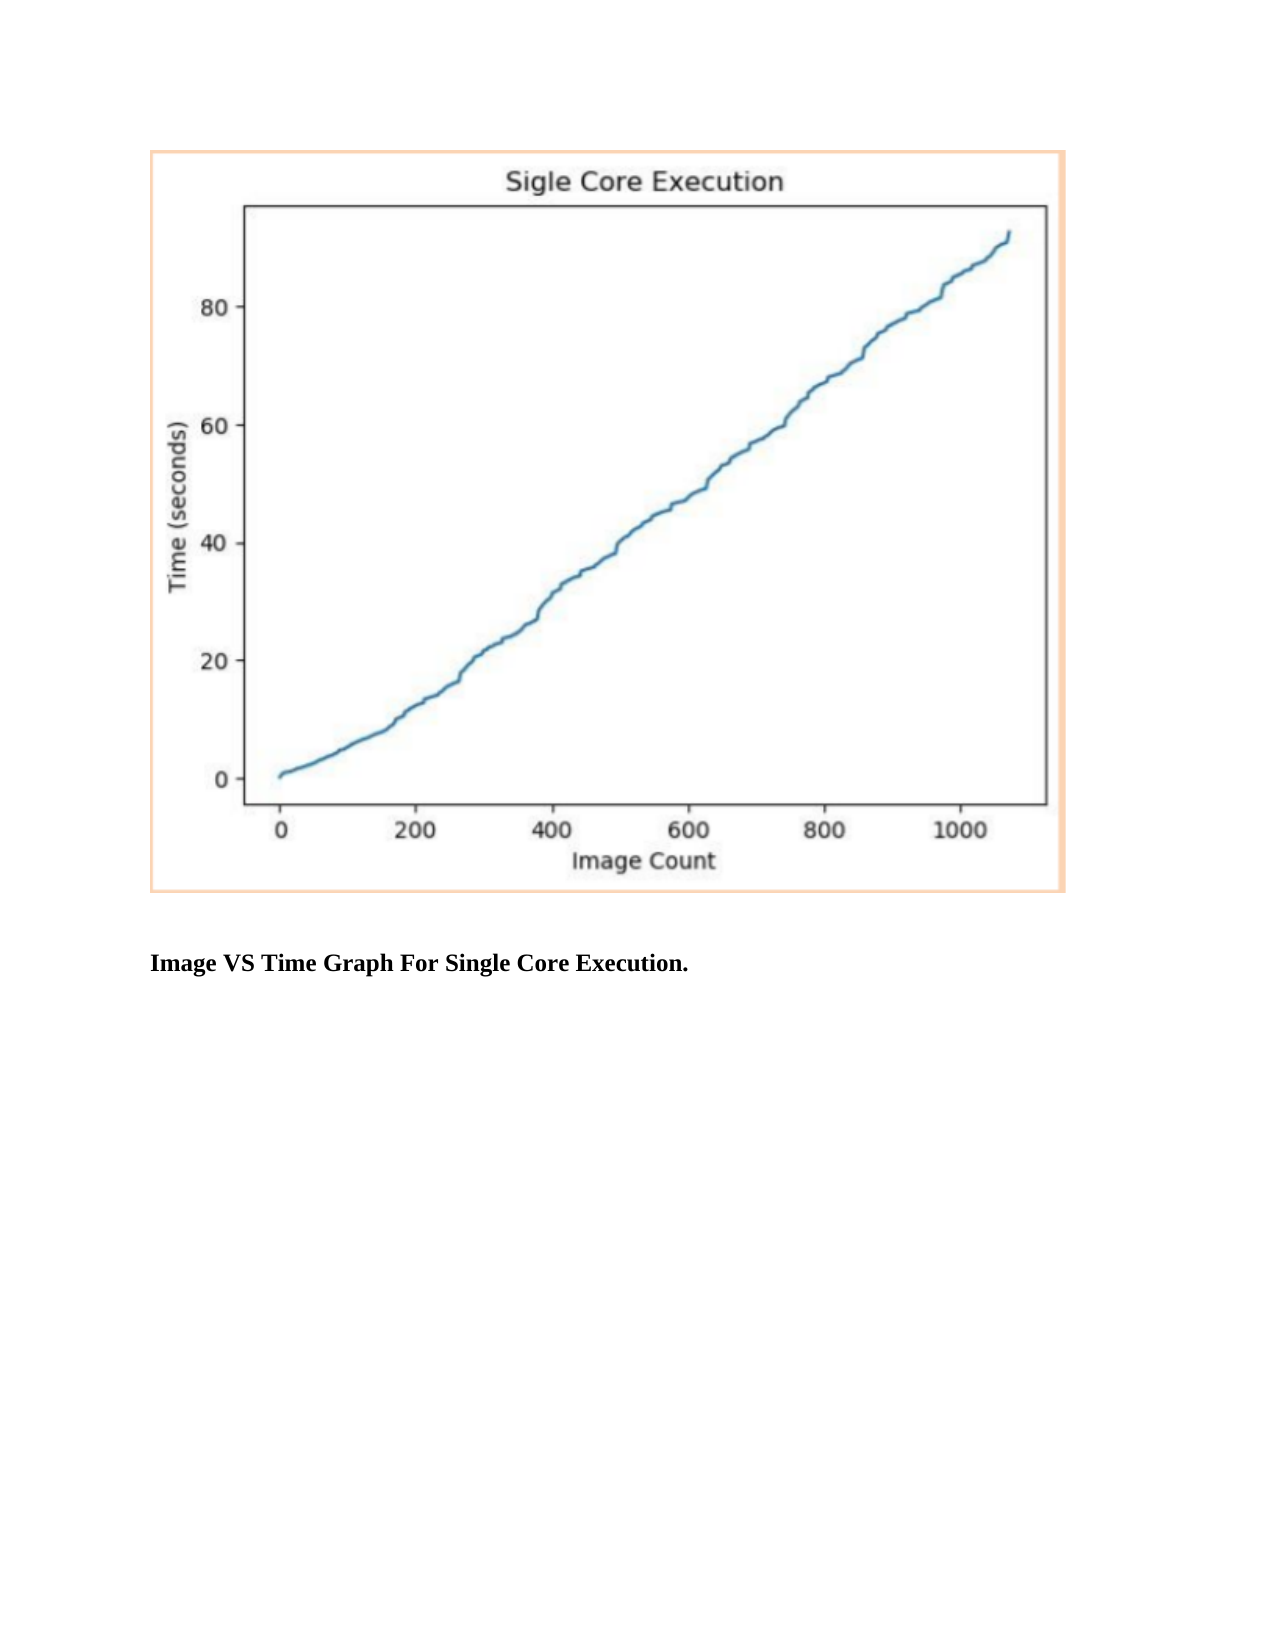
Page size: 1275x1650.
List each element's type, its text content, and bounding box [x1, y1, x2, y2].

picture [150, 150, 1066, 893]
text Image VS Time Graph For Single Core Execution. [150, 948, 1125, 977]
